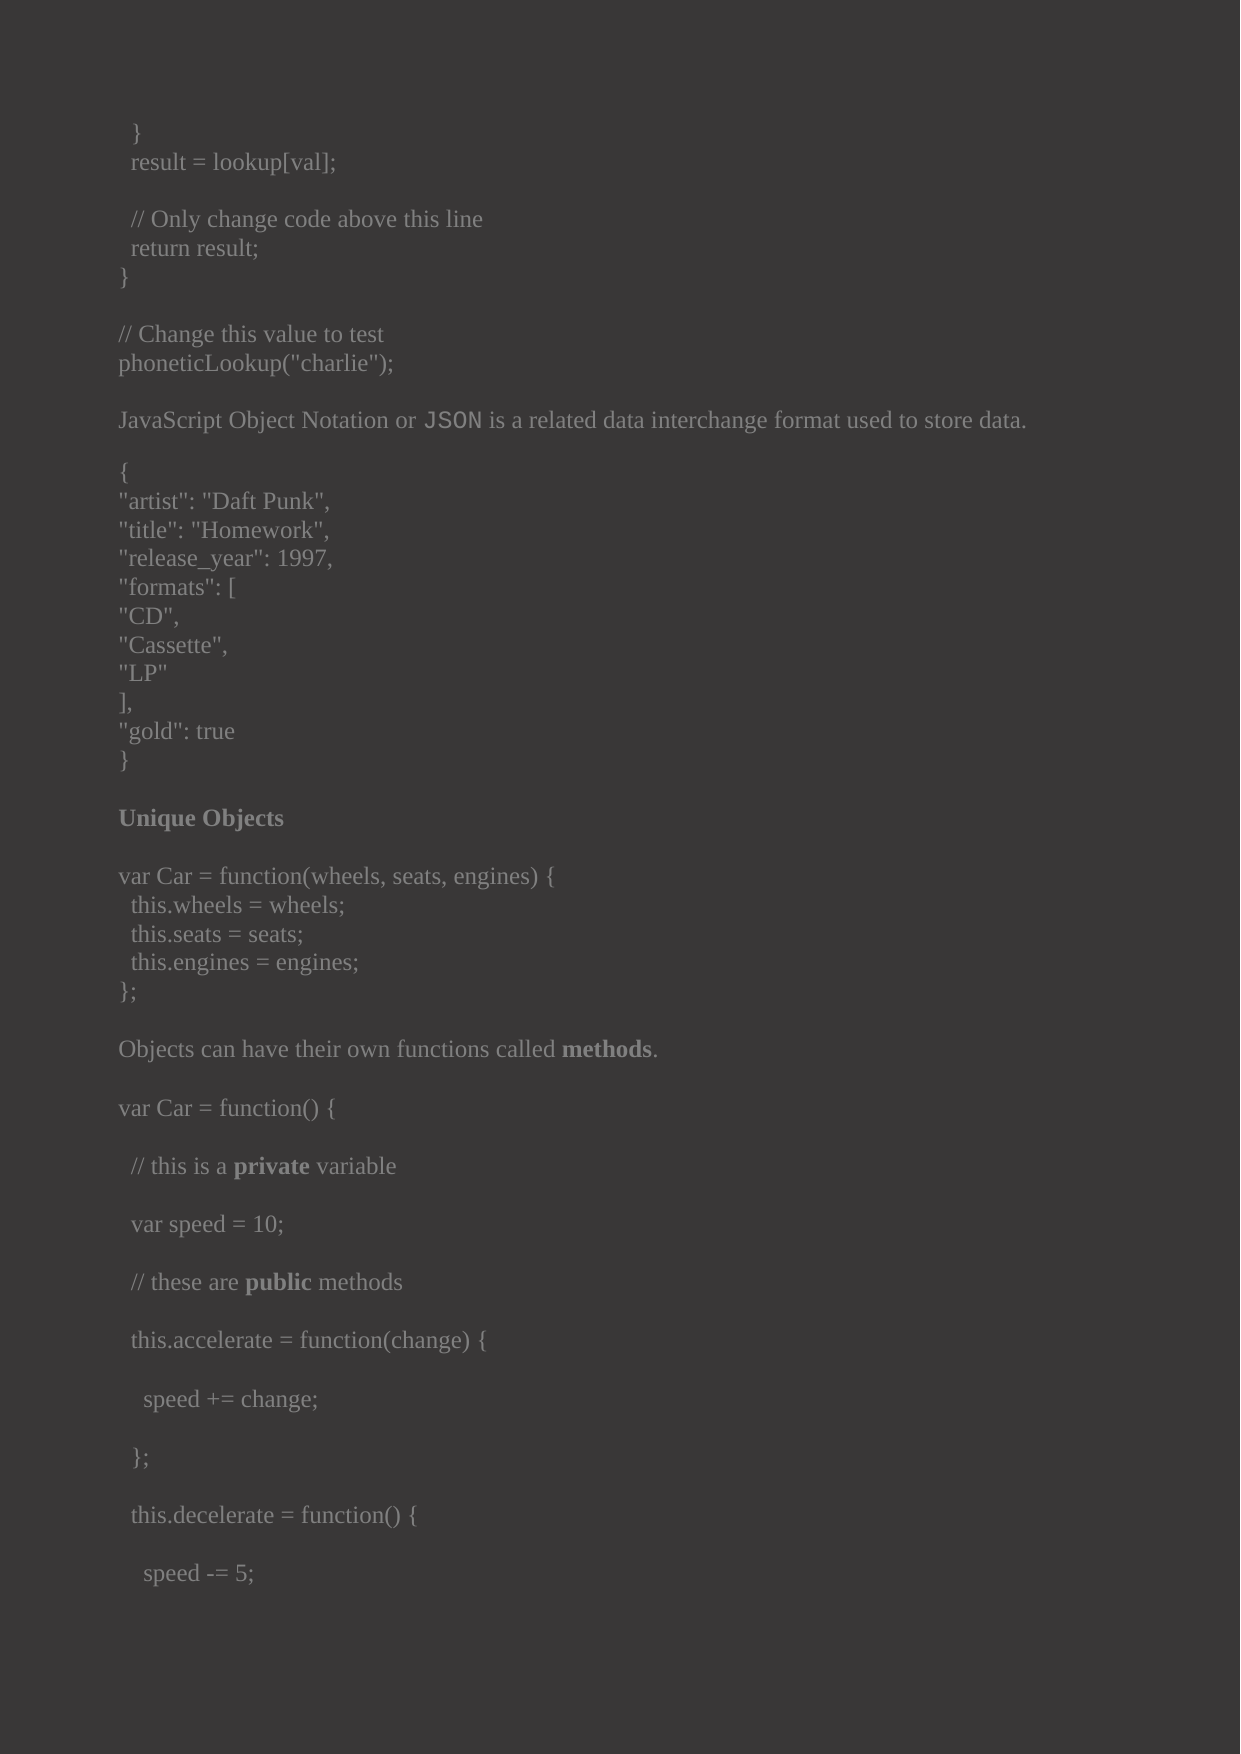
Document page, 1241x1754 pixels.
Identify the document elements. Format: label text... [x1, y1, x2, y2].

text speed -= 5; [118, 1558, 1122, 1587]
text phoneticLookup("charlie"); [118, 348, 1122, 377]
text JavaScript Object Notation or JSON is a related data interchange format used to store data. [118, 406, 1122, 436]
text this.accelerate = function(change) { [118, 1326, 1122, 1354]
text this.decelerate = function() { [118, 1500, 1122, 1529]
text Unique Objects [118, 803, 1122, 832]
text // these are public methods [118, 1267, 1122, 1296]
text Objects can have their own functions called methods. [118, 1034, 1122, 1063]
text { "artist": "Daft Punk", "title": "Homework", "release_year": 1997, "formats": [ "CD", "Cassette", "LP" ], "gold": true } [118, 457, 1122, 773]
text var speed = 10; [118, 1209, 1122, 1238]
text result = lookup[val]; [118, 147, 1122, 176]
text return result; [118, 233, 1122, 262]
text speed += change; [118, 1384, 1122, 1412]
text // this is a private variable [118, 1151, 1122, 1179]
text } [118, 262, 1122, 291]
text // Only change code above this line [118, 204, 1122, 233]
text } [118, 118, 1122, 147]
text }; [118, 1442, 1122, 1471]
text var Car = function(wheels, seats, engines) { this.wheels = wheels; this.seats = seats; this.engines = engines; }; [118, 861, 1122, 1005]
text var Car = function() { [118, 1093, 1122, 1121]
text // Change this value to test [118, 319, 1122, 348]
